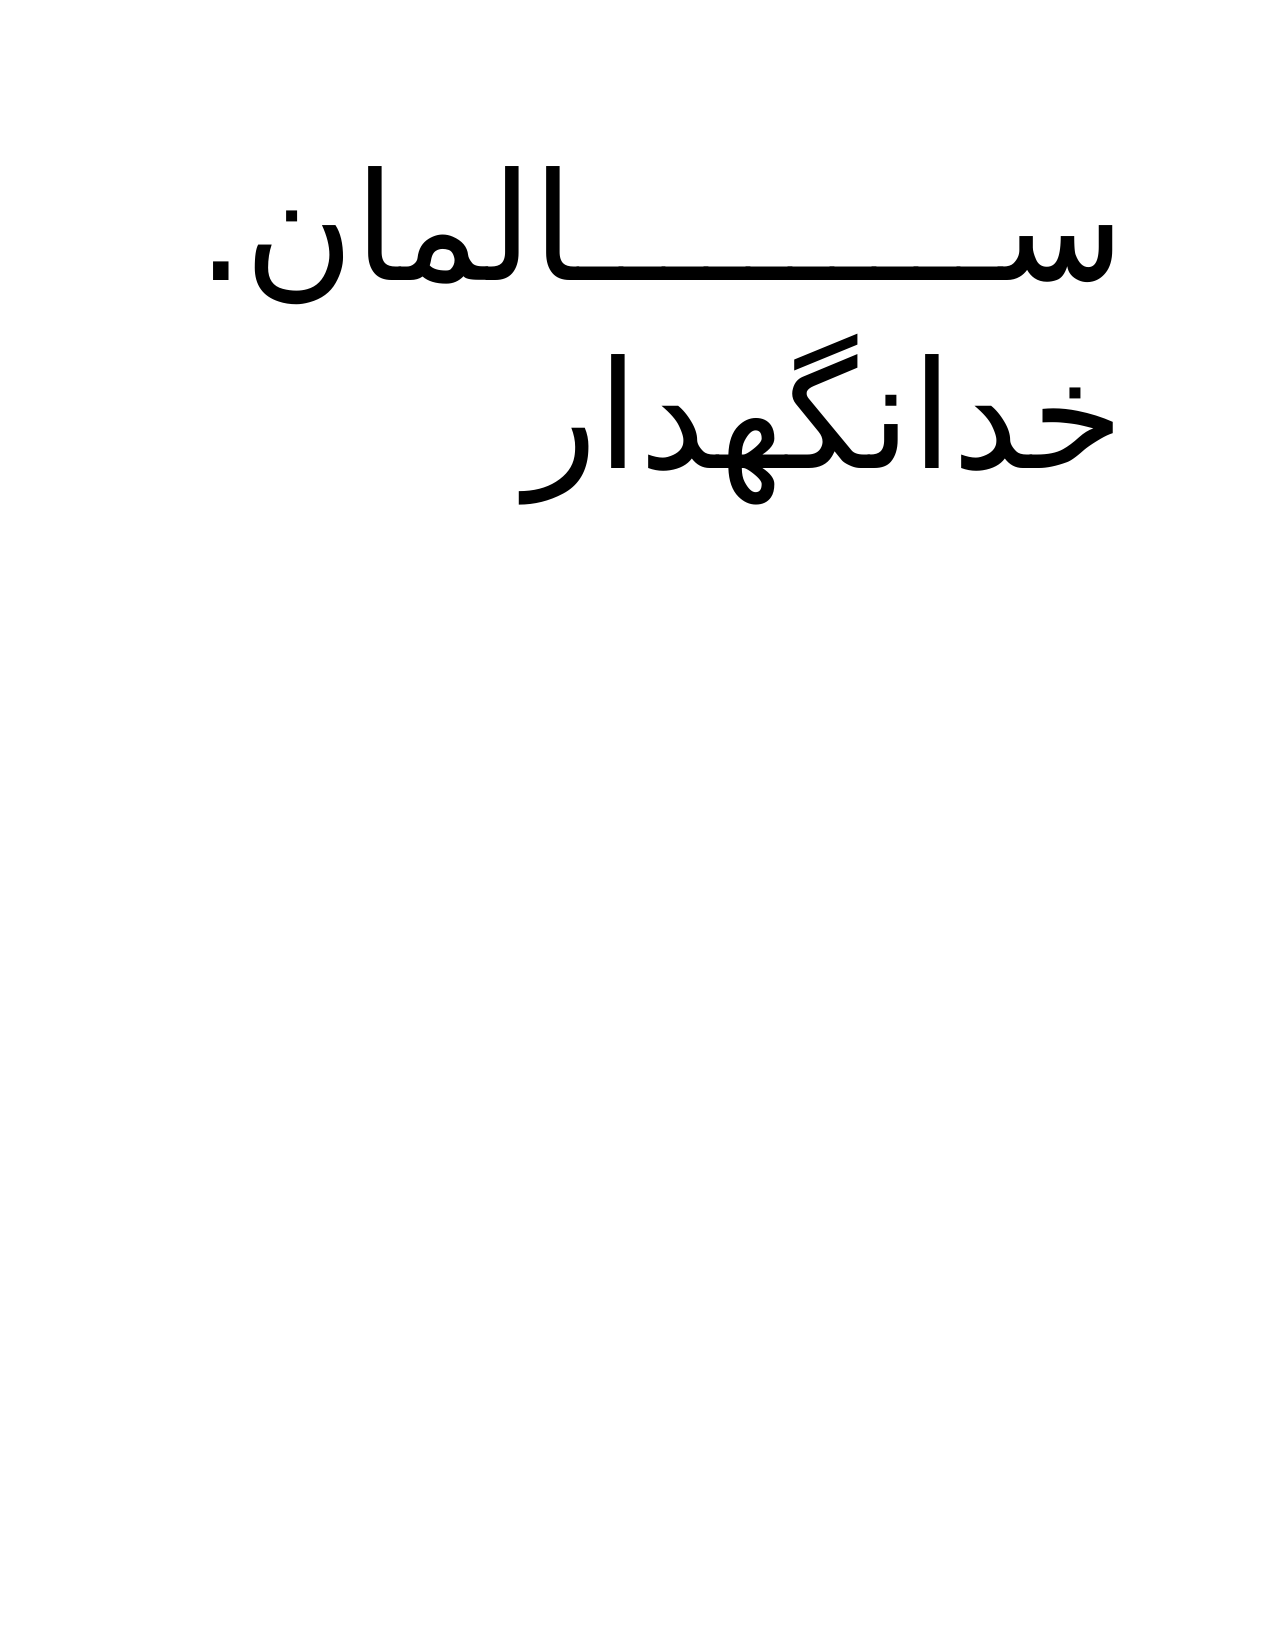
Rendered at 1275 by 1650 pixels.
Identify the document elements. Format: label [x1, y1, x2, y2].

text [197, 141, 1125, 504]
